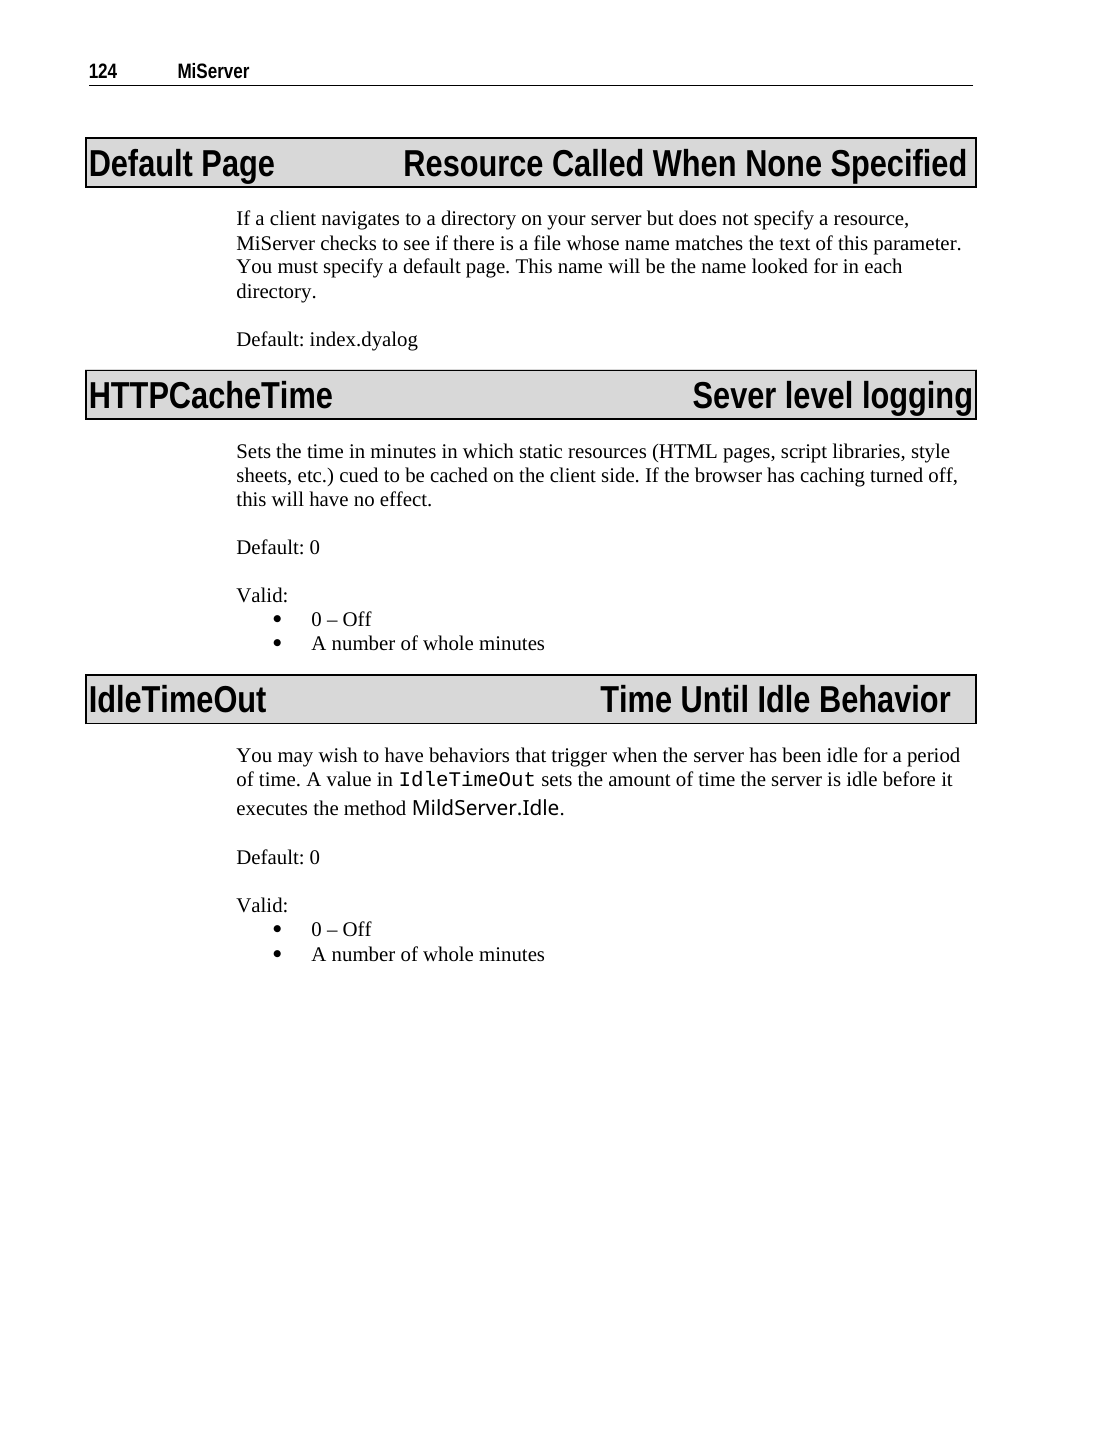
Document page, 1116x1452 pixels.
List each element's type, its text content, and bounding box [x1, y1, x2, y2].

text Default: index.dyalog [236, 327, 973, 351]
text Valid: [236, 583, 973, 607]
text Default: 0 [236, 535, 973, 559]
text Valid: [236, 893, 973, 917]
text Sets the time in minutes in which static resources (HTML pages, script libraries, style sheets, etc.) cued to be cached on the client side. If the browser has caching turned off, this will have no effect. [236, 438, 973, 511]
text Default: 0 [236, 845, 973, 869]
list 0 – Off [274, 607, 973, 631]
list 0 – Off [274, 917, 973, 941]
list A number of whole minutes [274, 941, 973, 966]
text If a client navigates to a directory on your server but does not specify a resource, MiServer checks to see if there is a file whose name matches the text of this parameter. You must specify a default page. This name will be the name looked for in each directory. [236, 206, 973, 303]
subtitle HTTPCacheTime Sever level logging [87, 371, 975, 418]
list A number of whole minutes [274, 631, 973, 655]
subtitle IdleTimeOut Time Until Idle Behavior [87, 676, 975, 723]
subtitle Default Page Resource Called When None Specified [87, 139, 975, 186]
text You may wish to have behaviors that trigger when the server has been idle for a period of time. A value in IdleTimeOut sets the amount of time the server is idle before it executes the method MildServer.Idle. [236, 743, 973, 821]
